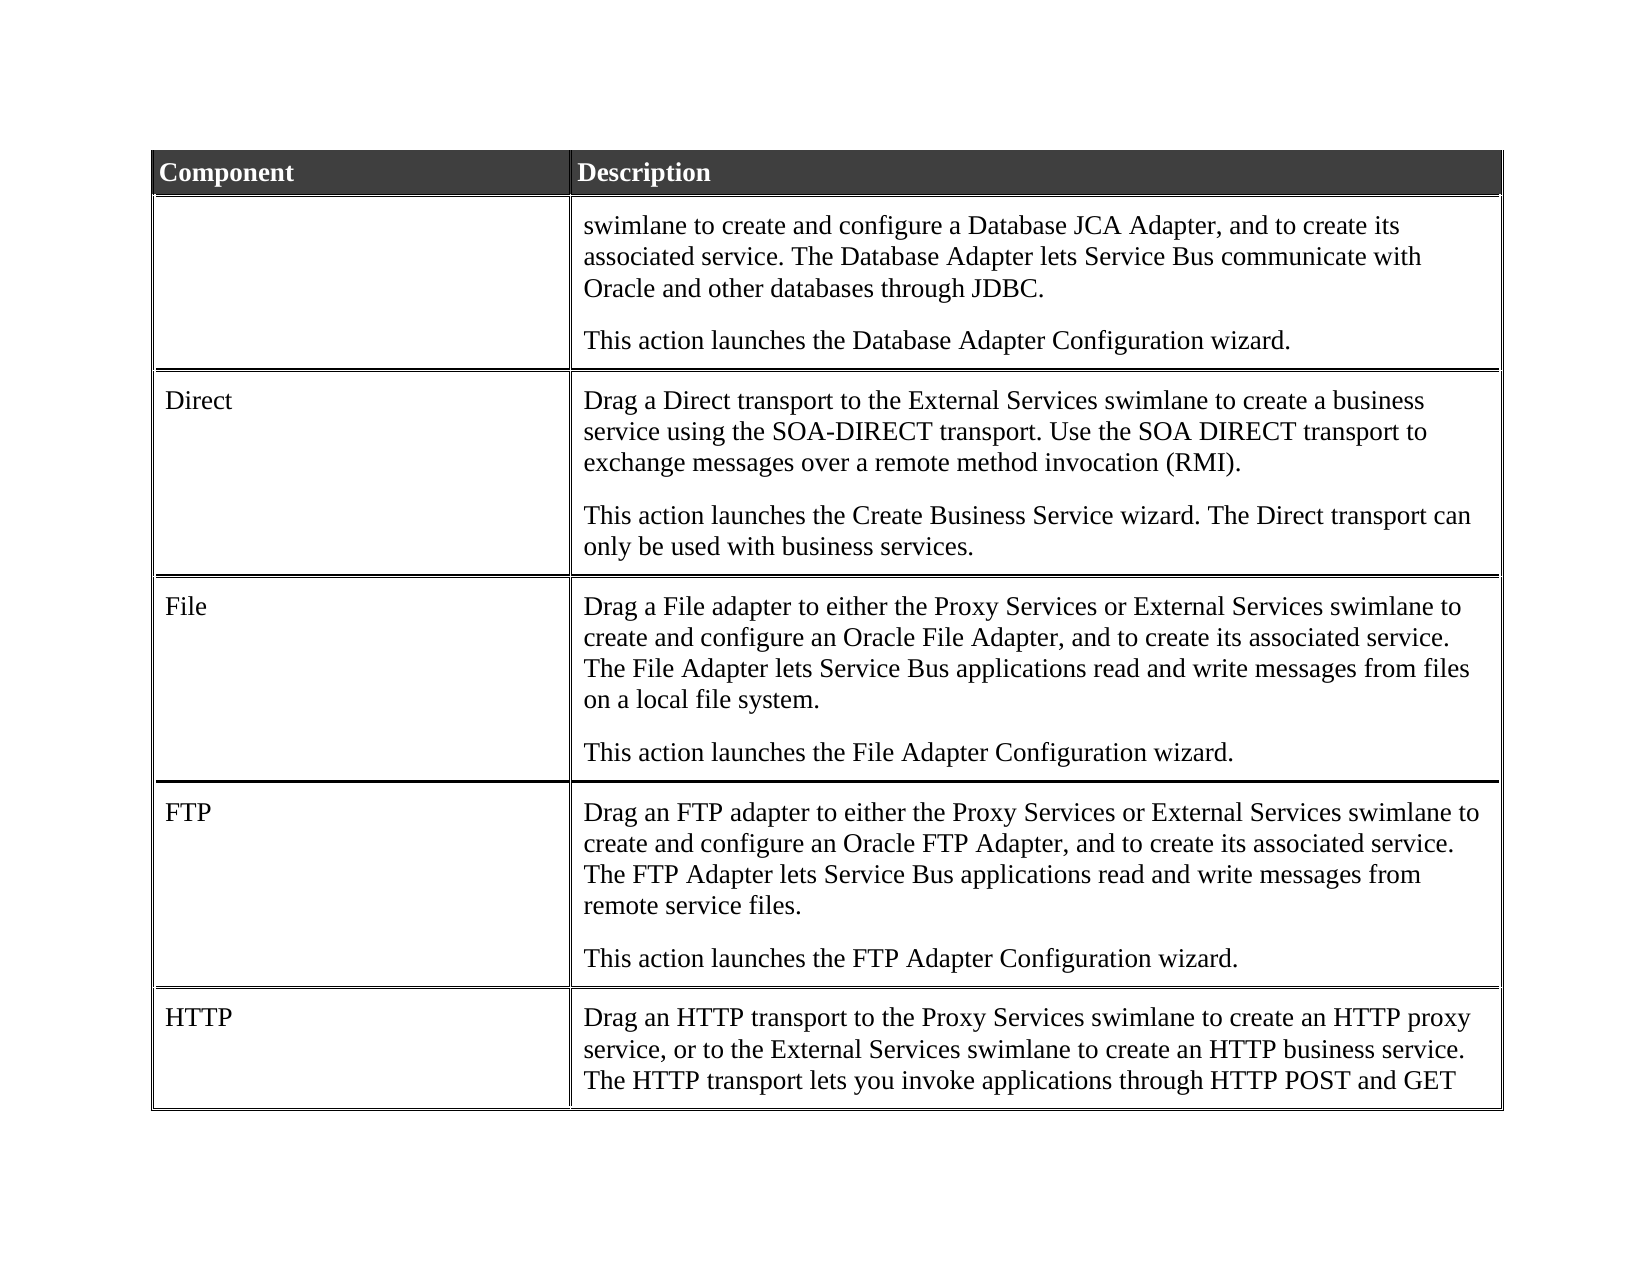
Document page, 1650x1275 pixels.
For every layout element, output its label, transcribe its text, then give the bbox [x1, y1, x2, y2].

table_cell FTP [154, 780, 569, 986]
table_header Component [154, 150, 569, 194]
table_cell Drag a Direct transport to the External Services swimlane to create a business service using the SOA-DIRECT transport. Use the SOA DIRECT transport to exchange messages over a remote method invocation (RMI). This action launches the Create Business Service wizard. The Direct transport can only be used with business services. [572, 368, 1501, 574]
table_header Description [572, 150, 1501, 194]
table_cell Drag a File adapter to either the Proxy Services or External Services swimlane to create and configure an Oracle File Adapter, and to create its associated service. The File Adapter lets Service Bus applications read and write messages from files on a local file system. This action launches the File Adapter Configuration wizard. [572, 574, 1501, 780]
table_cell HTTP [152, 986, 571, 1107]
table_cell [571, 986, 1502, 1107]
table_cell Direct [154, 368, 569, 574]
table_cell Drag an FTP adapter to either the Proxy Services or External Services swimlane to create and configure an Oracle FTP Adapter, and to create its associated service. The FTP Adapter lets Service Bus applications read and write messages from remote service files. This action launches the FTP Adapter Configuration wizard. [572, 780, 1501, 986]
table_cell File [154, 574, 569, 780]
table_cell Database [152, 194, 571, 368]
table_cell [571, 194, 1502, 368]
